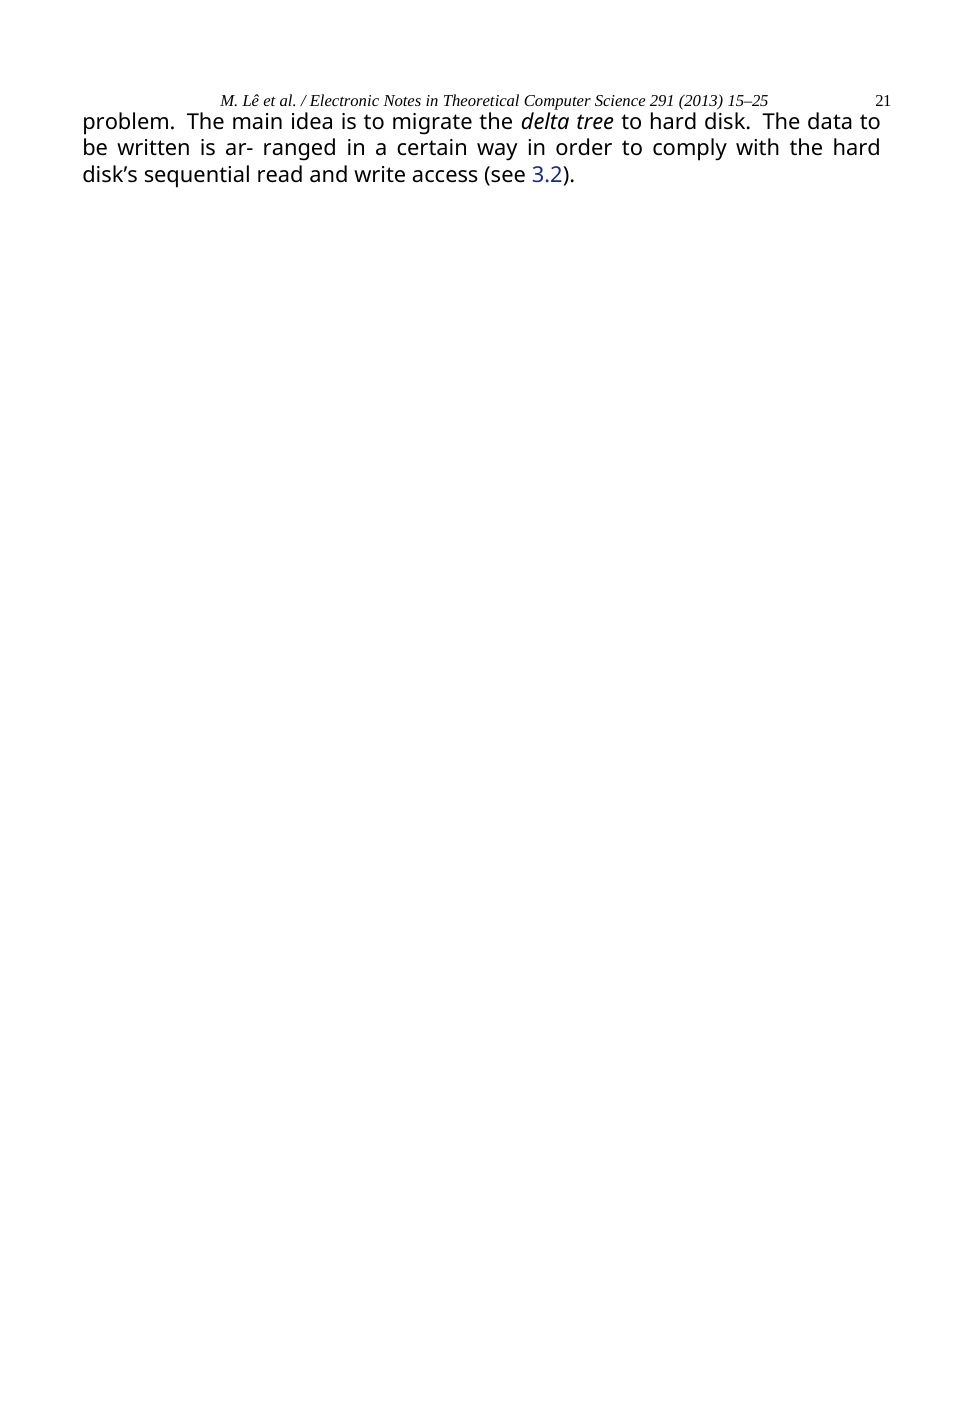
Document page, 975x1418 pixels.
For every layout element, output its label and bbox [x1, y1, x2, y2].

text [82, 108, 881, 189]
